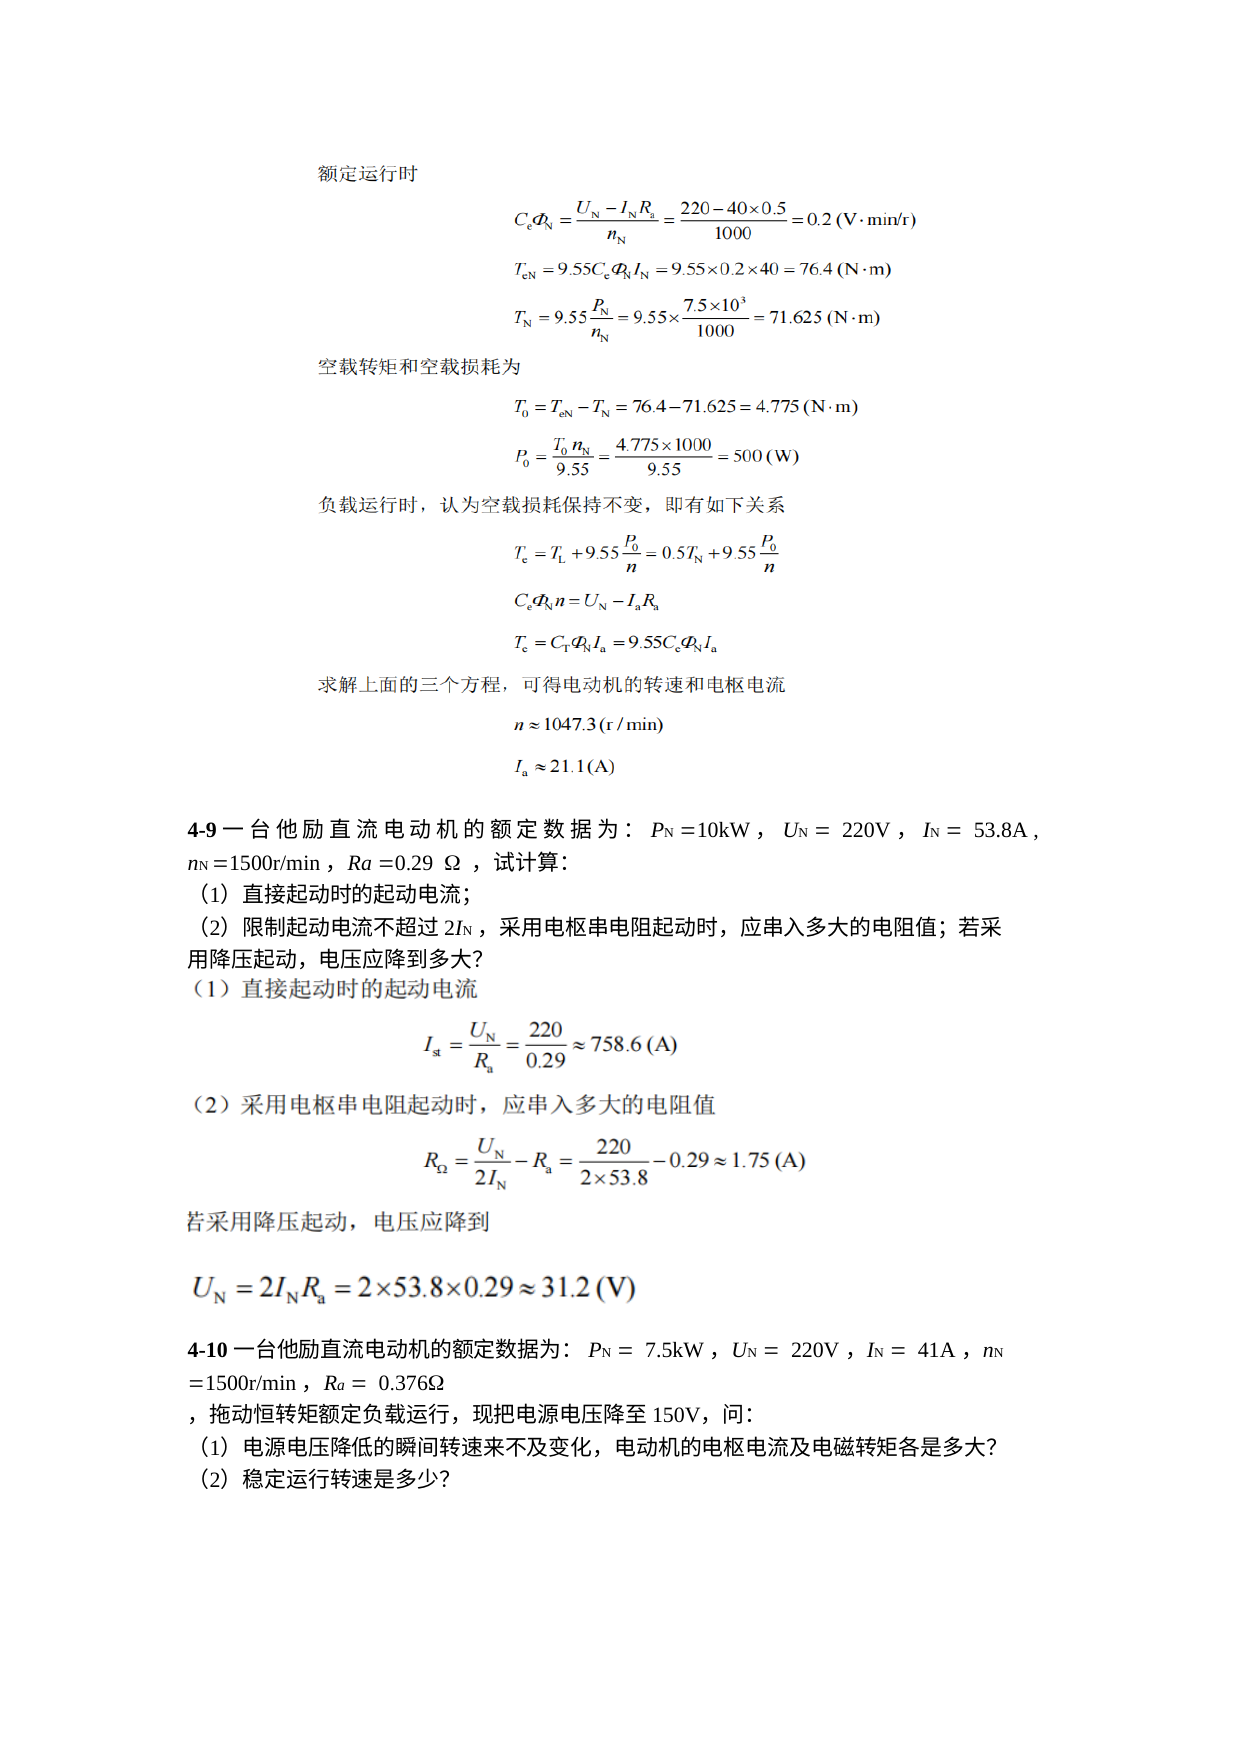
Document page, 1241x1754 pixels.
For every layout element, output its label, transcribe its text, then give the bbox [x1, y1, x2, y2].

picture [314, 162, 926, 785]
text 用降压起动，电压应降到多大？ [187, 942, 1053, 974]
text （2）稳定运行转速是多少？ [187, 1462, 1053, 1494]
text 4-9 一 台 他 励 直 流 电 动 机 的 额 定 数 据 为 ： PN 10kW ， UN  220V ， IN  53.8A , nN 1500r/min ，Ra 0.29  ，试计算： [187, 812, 1053, 877]
text ，拖动恒转矩额定负载运行，现把电源电压降至 150V，问： [187, 1397, 1053, 1429]
text 4-10 一台他励直流电动机的额定数据为： PN  7.5kW ，UN  220V ，IN  41A ，nN 1500r/min ，Ra  0.376 [187, 1332, 1053, 1397]
text （1）直接起动时的起动电流； [187, 877, 1053, 909]
picture [187, 974, 813, 1243]
text （1）电源电压降低的瞬间转速来不及变化，电动机的电枢电流及电磁转矩各是多大？ [187, 1429, 1053, 1462]
text （2）限制起动电流不超过 2IN ，采用电枢串电阻起动时，应串入多大的电阻值；若采 [187, 909, 1053, 942]
picture [187, 1267, 645, 1312]
